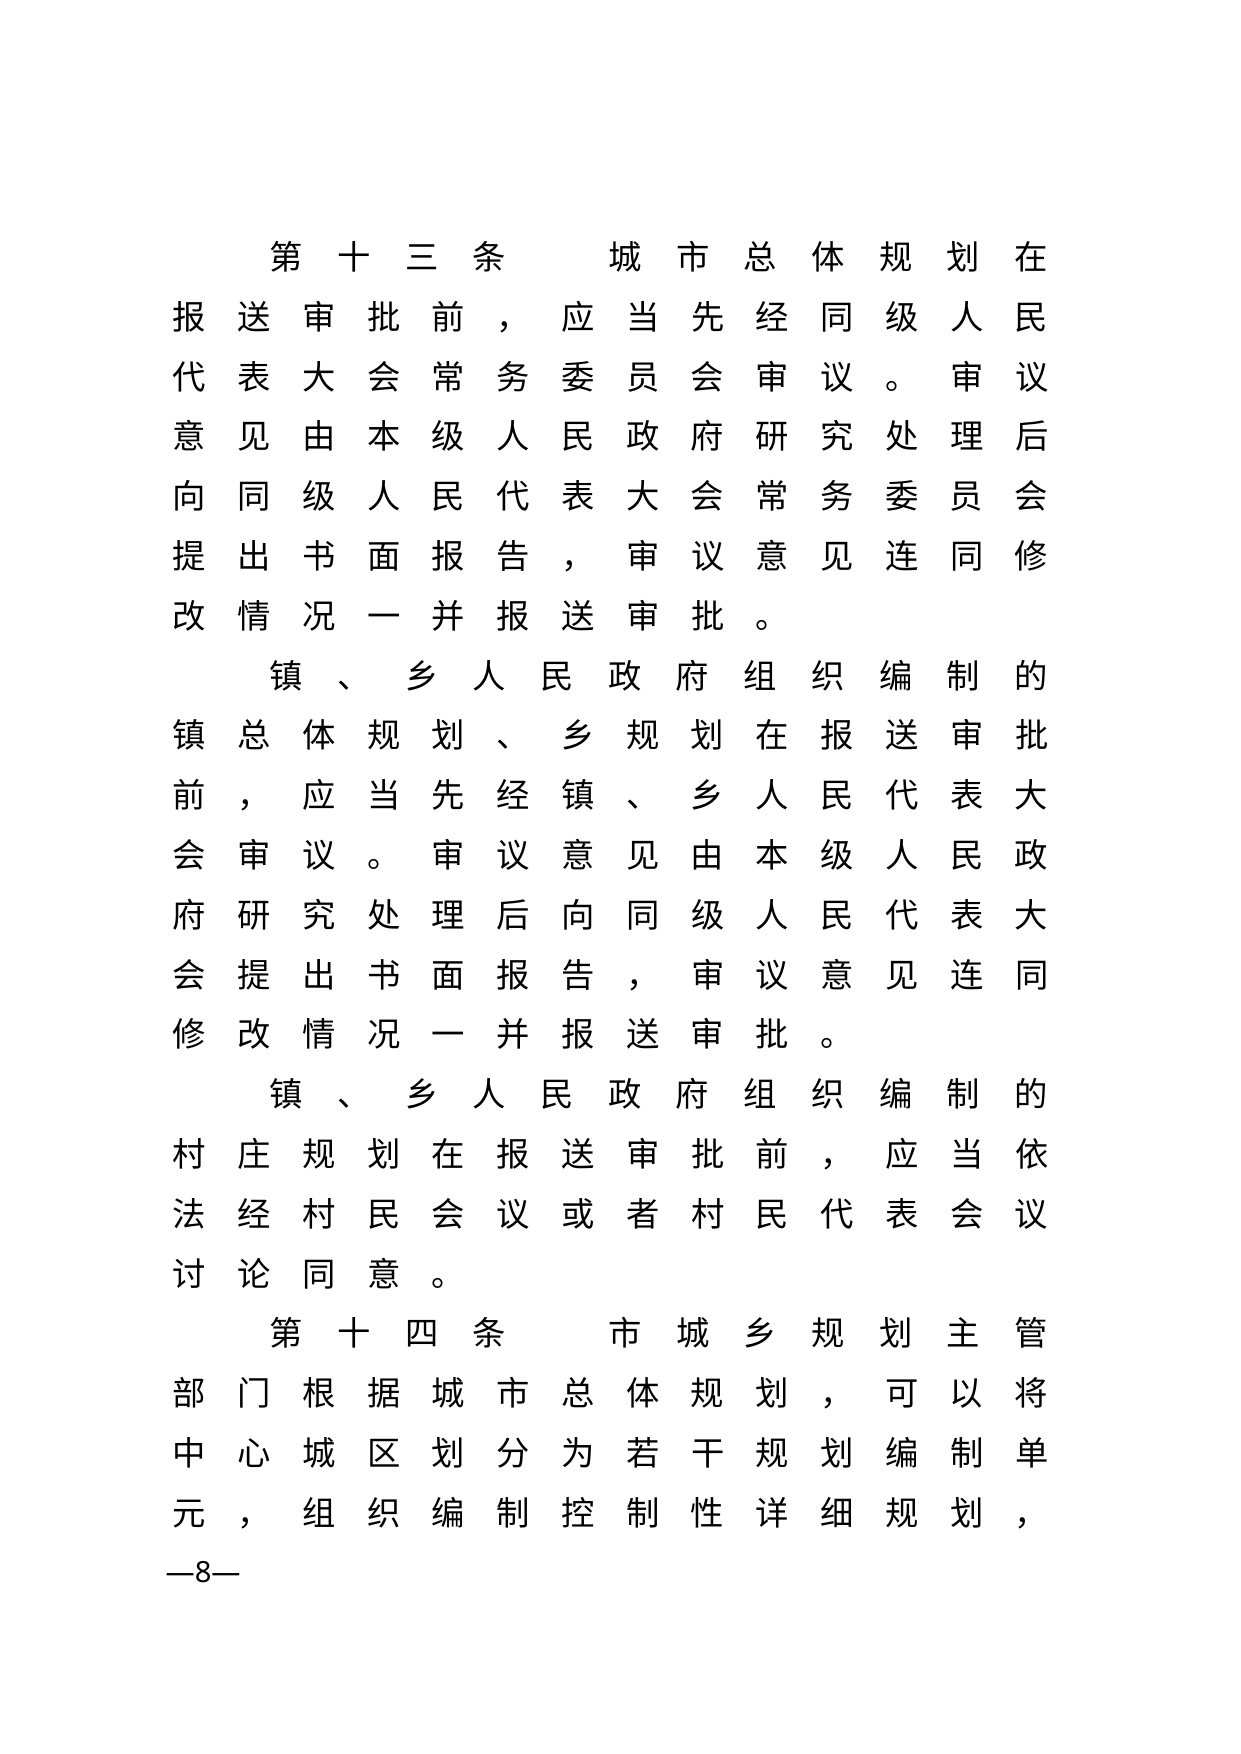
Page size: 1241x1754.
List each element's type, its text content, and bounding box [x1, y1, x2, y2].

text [172, 1301, 1079, 1541]
text 镇、乡人民政府组织编制的镇总体规划、乡规划在报送审批前，应当先经镇、乡人民代表大会审议。审议意见由本级人民政府研究处理后向同级人民代表大会提出书面报告，审议意见连同修改情况一并报送审批。 [172, 644, 1079, 1062]
text 镇、乡人民政府组织编制的村庄规划在报送审批前，应当依法经村民会议或者村民代表会议讨论同意。 [172, 1062, 1079, 1301]
text 第十三条 城市总体规划在报送审批前，应当先经同级人民代表大会常务委员会审议。审议意见由本级人民政府研究处理后向同级人民代表大会常务委员会提出书面报告，审议意见连同修改情况一并报送审批。 [172, 225, 1079, 644]
